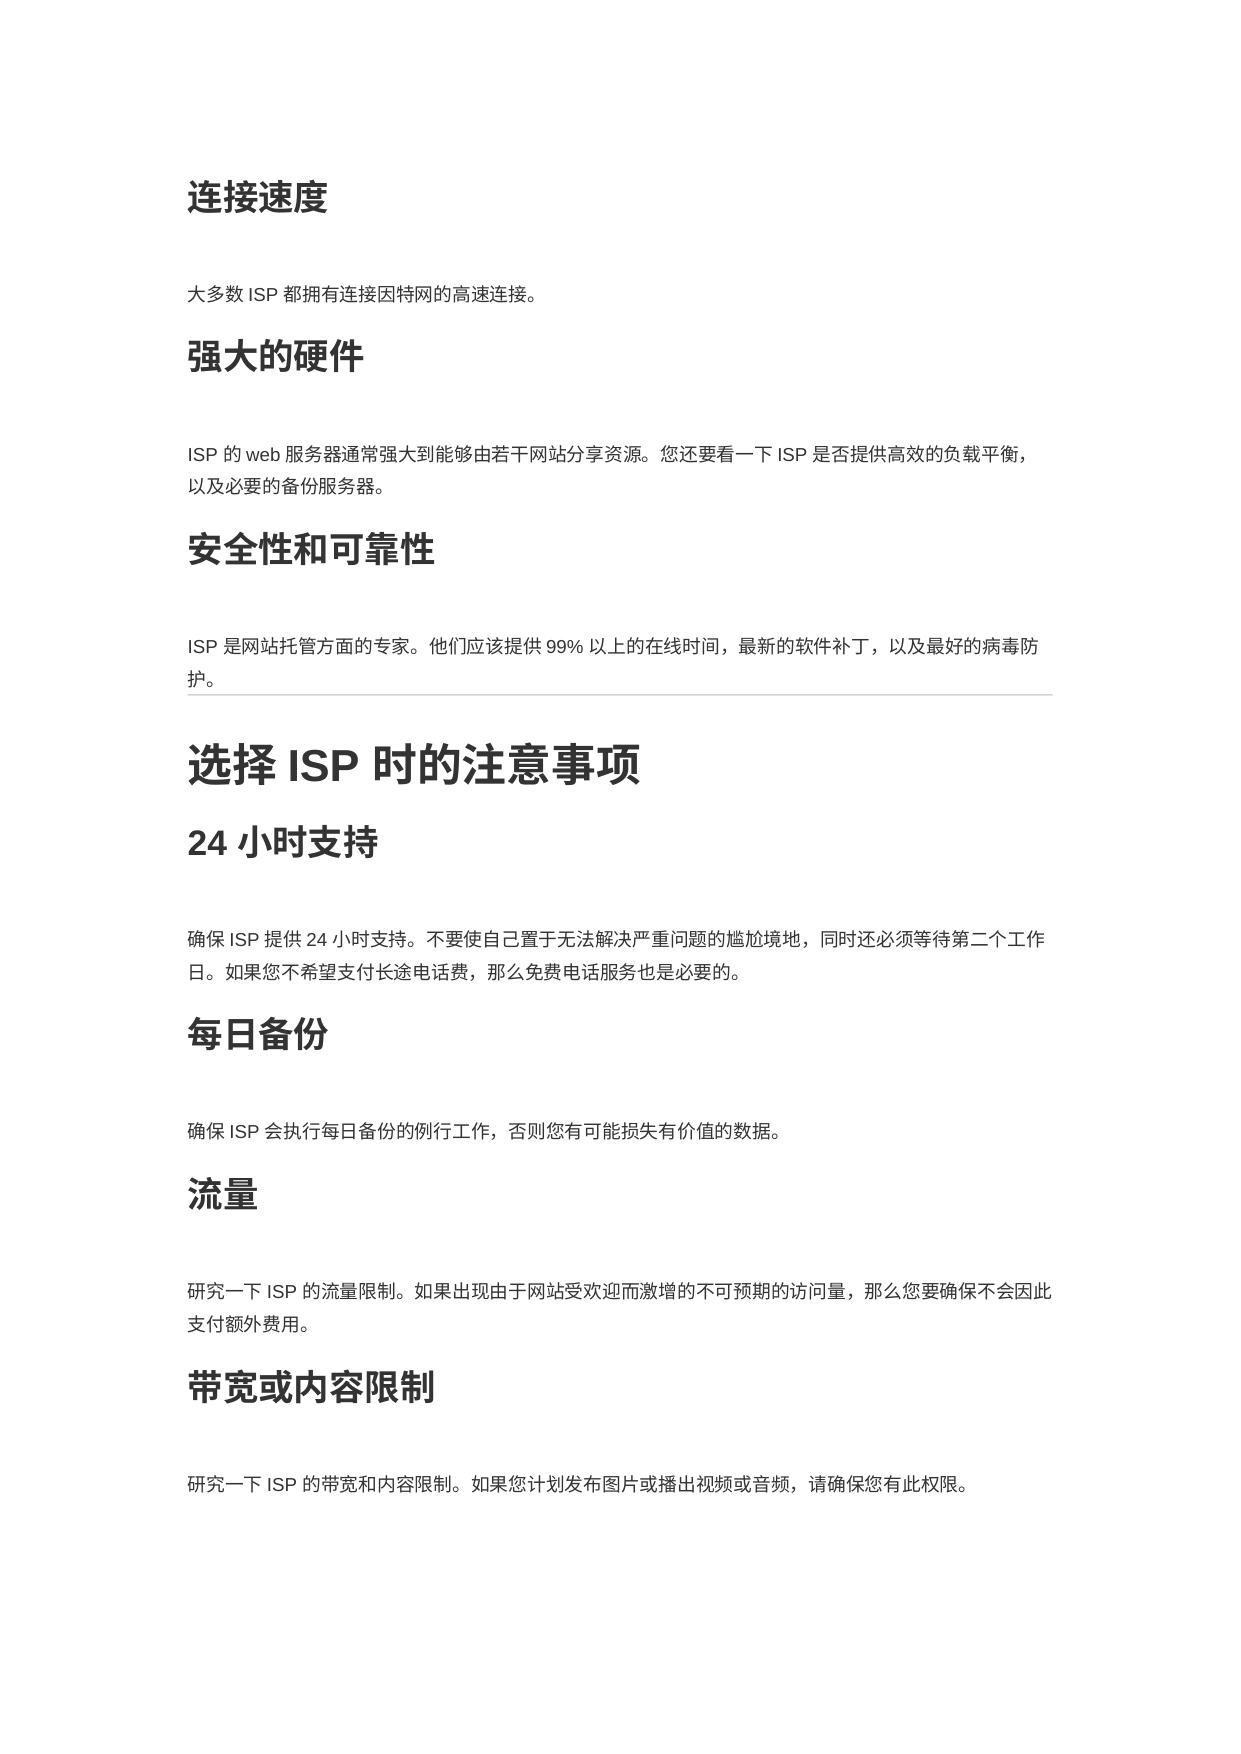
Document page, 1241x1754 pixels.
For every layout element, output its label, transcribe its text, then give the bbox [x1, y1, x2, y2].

subtitle 安全性和可靠性 [187, 514, 1053, 579]
subtitle 流量 [187, 1159, 1053, 1224]
subtitle 每日备份 [187, 1000, 1053, 1065]
text 研究一下 ISP 的带宽和内容限制。如果您计划发布图片或播出视频或音频，请确保您有此权限。 [187, 1467, 1053, 1499]
text 确保 ISP 提供 24 小时支持。不要使自己置于无法解决严重问题的尴尬境地，同时还必须等待第二个工作日。如果您不希望支付长途电话费，那么免费电话服务也是必要的。 [187, 922, 1053, 987]
subtitle 连接速度 [187, 162, 1053, 227]
text 大多数 ISP 都拥有连接因特网的高速连接。 [187, 277, 1053, 309]
subtitle 选择 ISP 时的注意事项 [187, 730, 1053, 795]
subtitle 24 小时支持 [187, 807, 1053, 872]
subtitle 强大的硬件 [187, 322, 1053, 387]
text ISP 是网站托管方面的专家。他们应该提供 99% 以上的在线时间，最新的软件补丁，以及最好的病毒防护。 [187, 629, 1053, 694]
text 确保 ISP 会执行每日备份的例行工作，否则您有可能损失有价值的数据。 [187, 1114, 1053, 1147]
text ISP 的 web 服务器通常强大到能够由若干网站分享资源。您还要看一下 ISP 是否提供高效的负载平衡，以及必要的备份服务器。 [187, 437, 1053, 502]
subtitle 带宽或内容限制 [187, 1352, 1053, 1417]
text 研究一下 ISP 的流量限制。如果出现由于网站受欢迎而激增的不可预期的访问量，那么您要确保不会因此支付额外费用。 [187, 1274, 1053, 1339]
